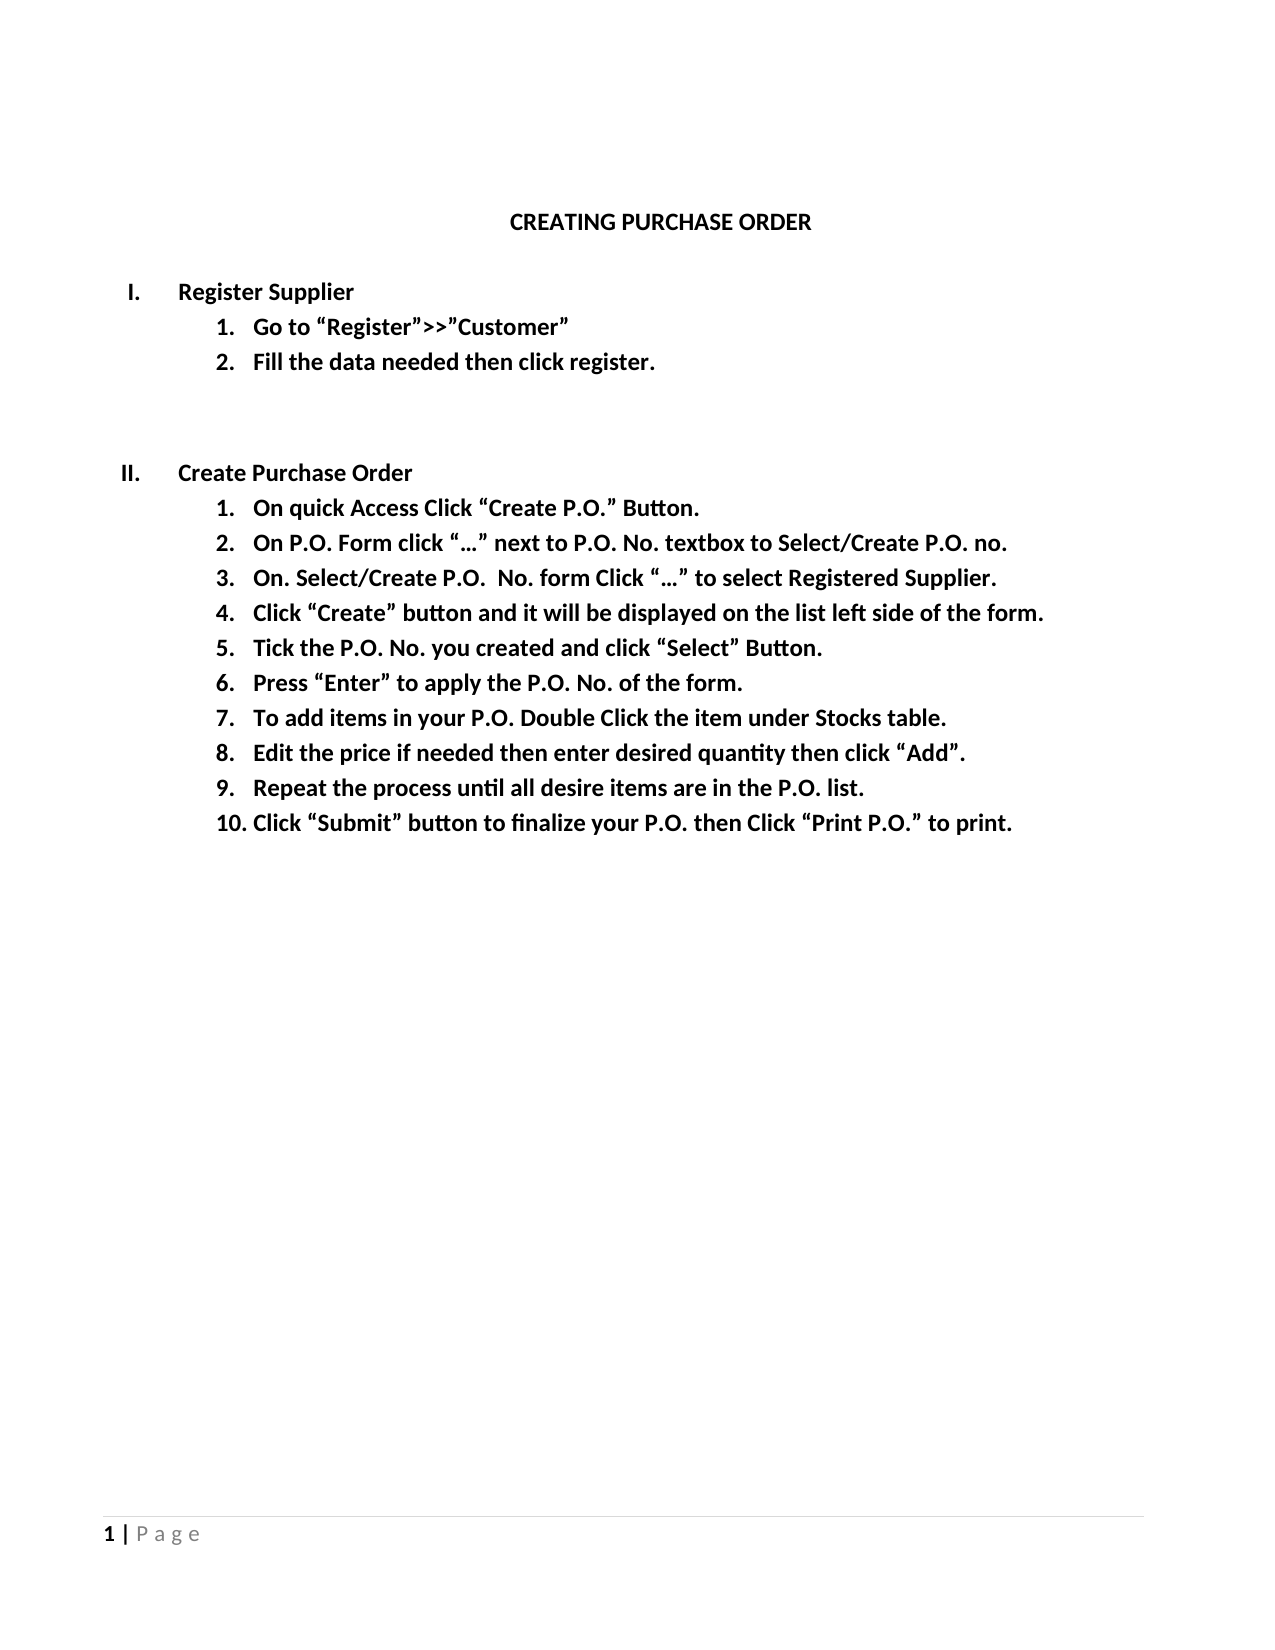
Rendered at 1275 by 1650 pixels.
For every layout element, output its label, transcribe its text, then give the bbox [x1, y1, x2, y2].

list On. Select/Create P.O. No. form Click “…” to select Registered Supplier. [216, 562, 1144, 593]
list On quick Access Click “Create P.O.” Button. [216, 492, 1144, 523]
list Click “Submit” button to finalize your P.O. then Click “Print P.O.” to print. [216, 807, 1144, 838]
list Press “Enter” to apply the P.O. No. of the form. [216, 667, 1144, 698]
list Click “Create” button and it will be displayed on the list left side of the form. [216, 597, 1144, 628]
list Repeat the process until all desire items are in the P.O. list. [216, 772, 1144, 803]
list Create Purchase Order [141, 457, 1144, 488]
list CREATING PURCHASE ORDER [178, 206, 1144, 236]
list Register Supplier [141, 276, 1144, 306]
list Go to “Register”>>”Customer” [216, 311, 1144, 341]
list Tick the P.O. No. you created and click “Select” Button. [216, 632, 1144, 663]
list Edit the price if needed then enter desired quantity then click “Add”. [216, 737, 1144, 768]
list To add items in your P.O. Double Click the item under Stocks table. [216, 702, 1144, 733]
list Fill the data needed then click register. [216, 346, 1144, 376]
list On P.O. Form click “…” next to P.O. No. textbox to Select/Create P.O. no. [216, 527, 1144, 558]
